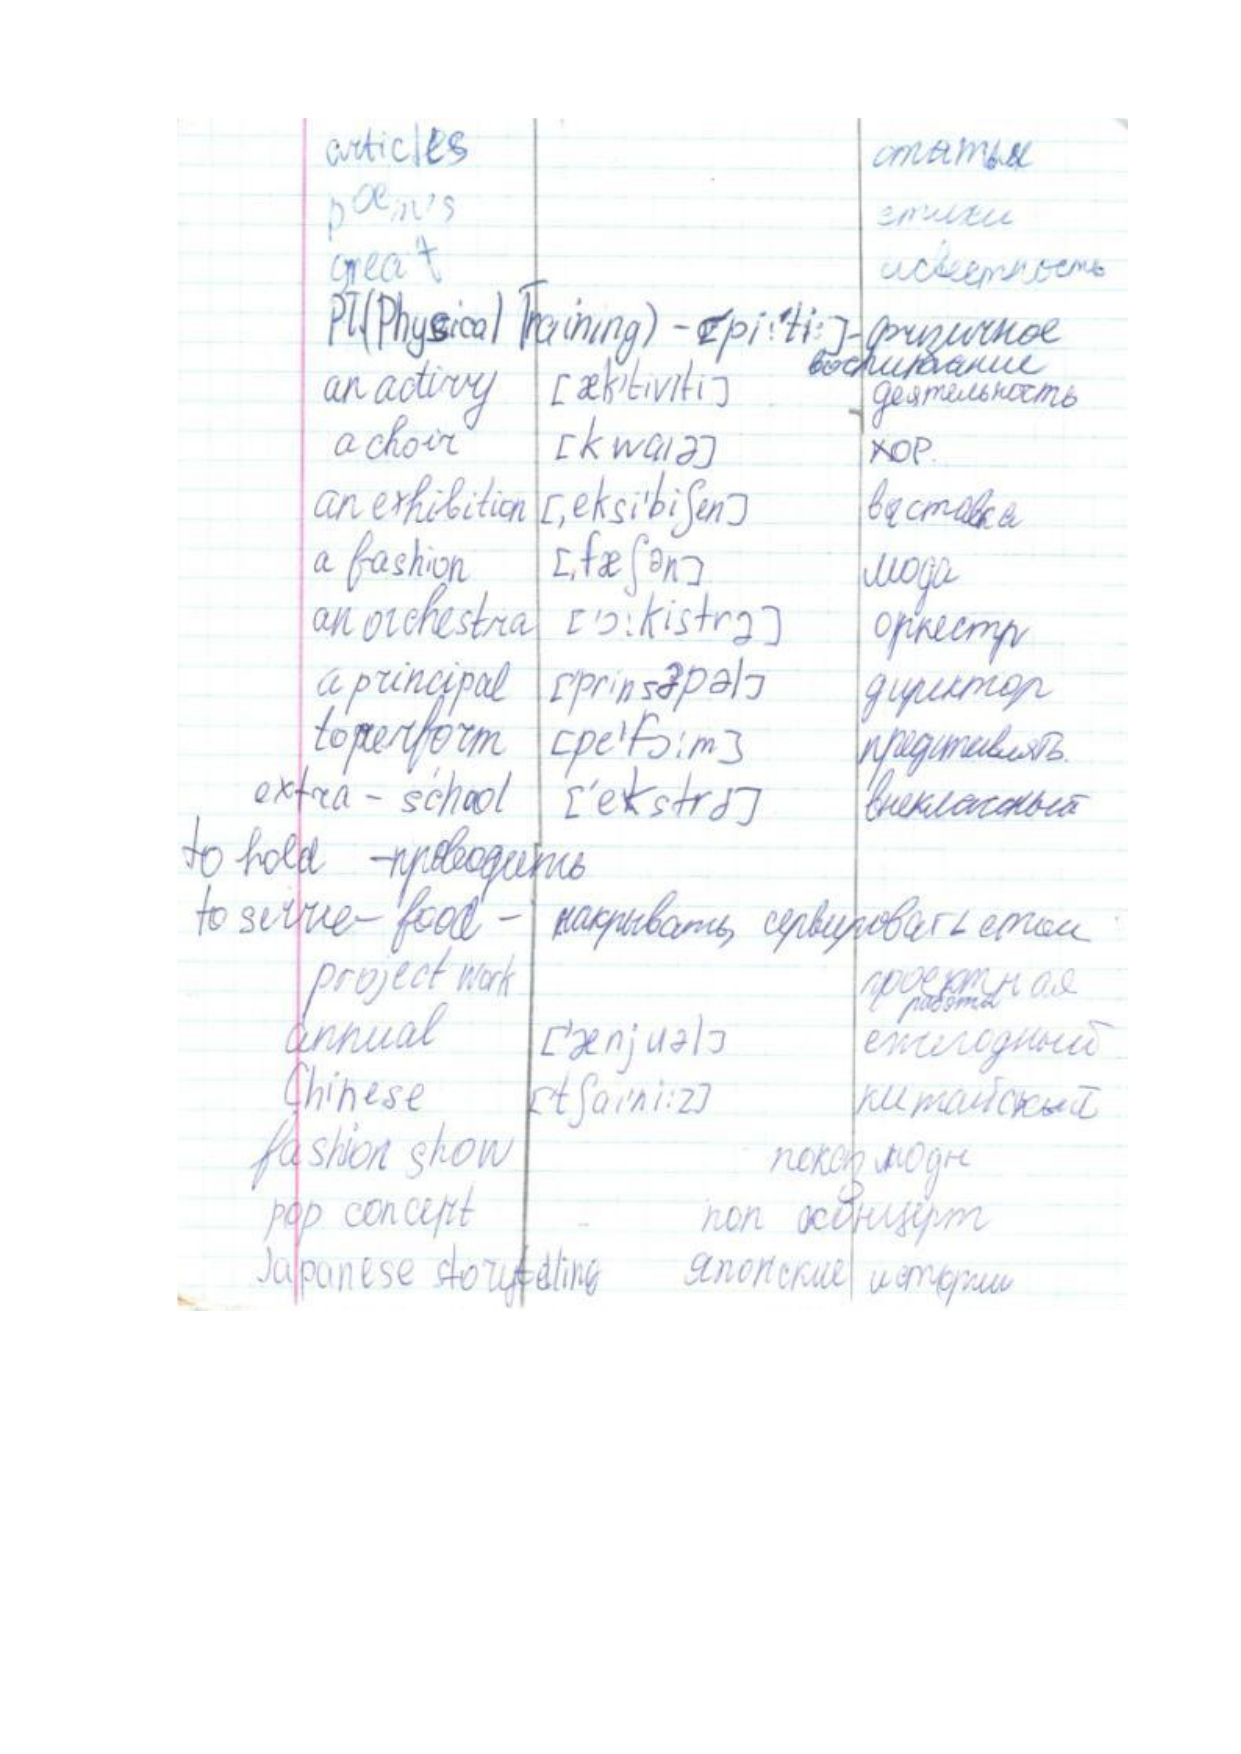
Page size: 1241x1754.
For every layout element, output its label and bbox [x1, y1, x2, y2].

picture [177, 118, 1128, 1311]
